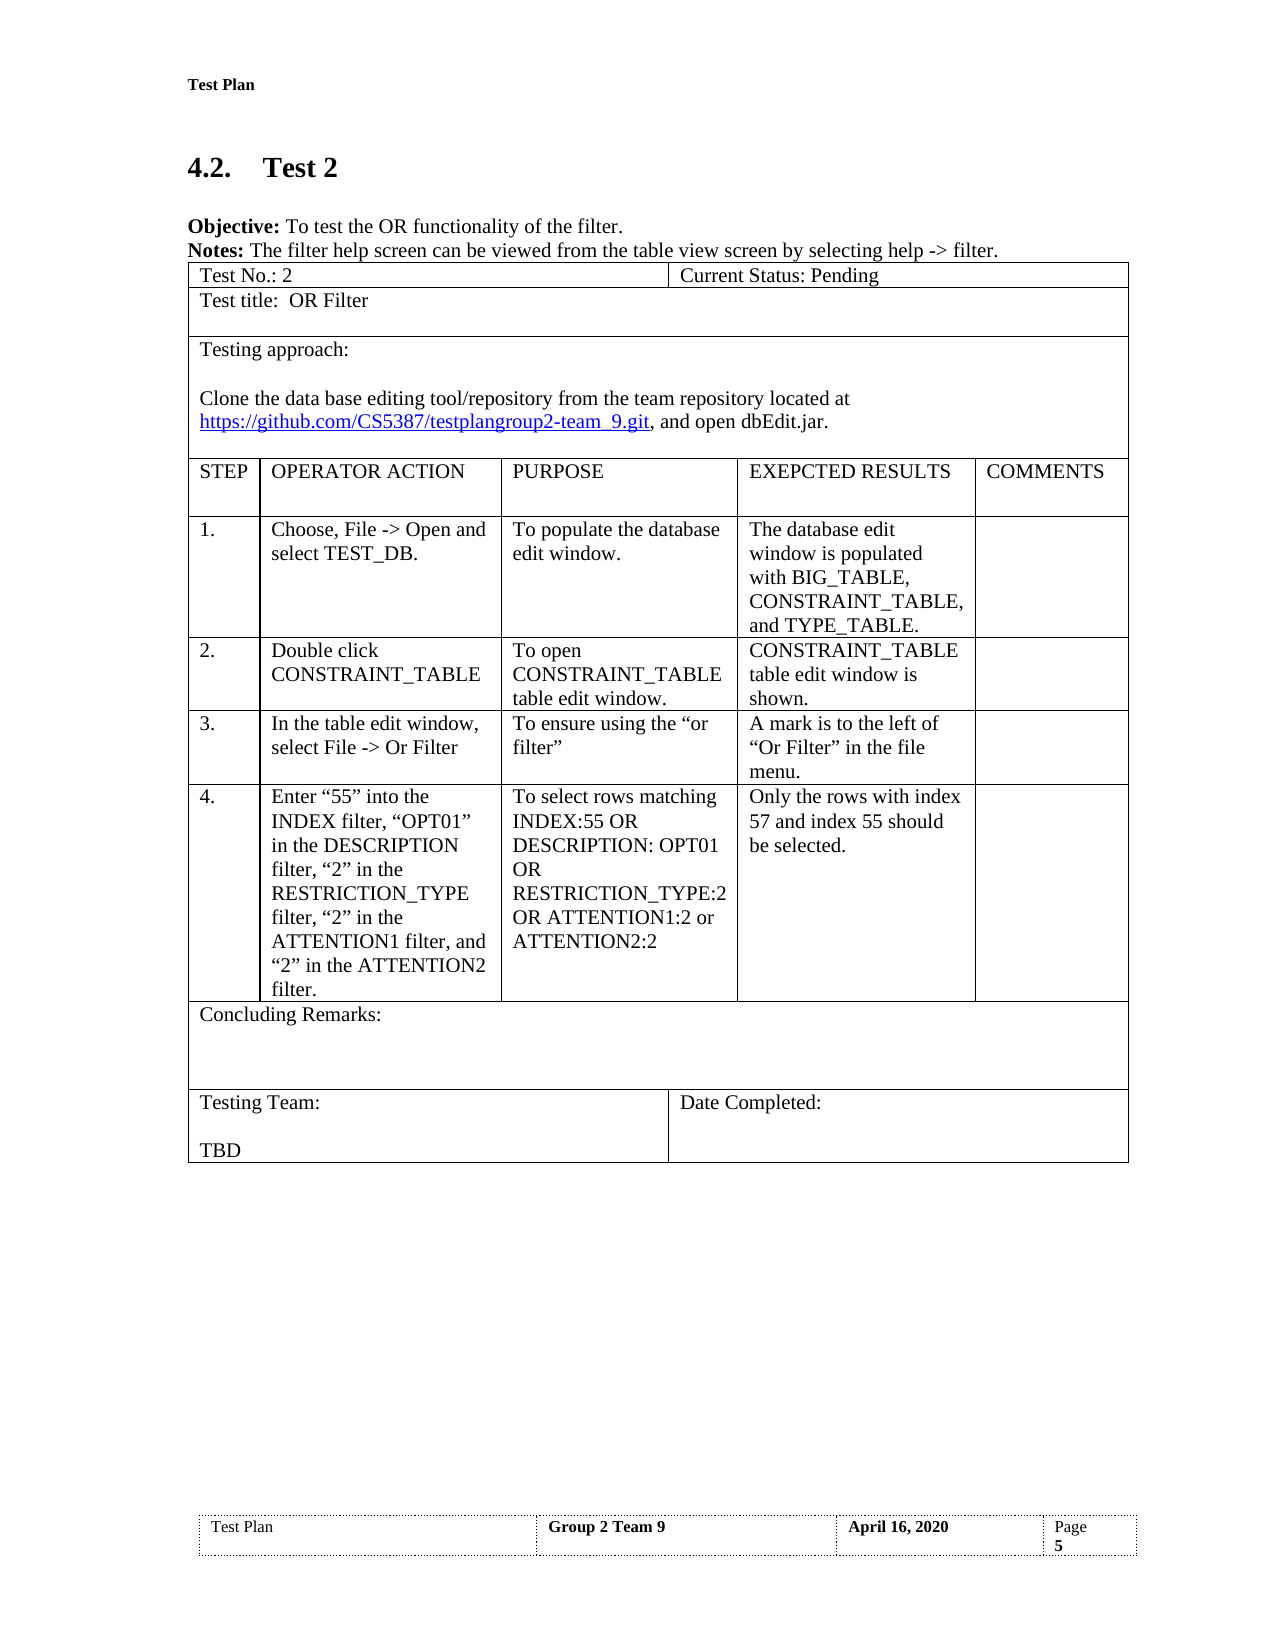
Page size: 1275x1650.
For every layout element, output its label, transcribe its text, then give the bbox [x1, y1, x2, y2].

text Notes: The filter help screen can be viewed from the table view screen by selecting help -> filter. [187, 238, 1125, 262]
table_cell EXEPCTED RESULTS [738, 459, 975, 516]
table_cell STEP [189, 459, 259, 516]
table_cell The database edit window is populated with BIG_TABLE, CONSTRAINT_TABLE, and TYPE_TABLE. [738, 517, 975, 637]
table_cell Concluding Remarks: [189, 1002, 1128, 1089]
table_header Test No.: 2 [189, 263, 668, 287]
table_cell COMMENTS [976, 459, 1128, 516]
table_cell In the table edit window, select File -> Or Filter [261, 711, 501, 783]
table_cell To ensure using the “or filter” [502, 711, 737, 783]
table_cell CONSTRAINT_TABLE table edit window is shown. [738, 638, 975, 710]
table_cell A mark is to the left of “Or Filter” in the file menu. [738, 711, 975, 783]
table_cell [976, 711, 1128, 783]
table_cell To select rows matching INDEX:55 OR DESCRIPTION: OPT01 OR RESTRICTION_TYPE:2 OR ATTENTION1:2 or ATTENTION2:2 [502, 785, 737, 1001]
table_cell To populate the database edit window. [502, 517, 737, 637]
table_cell 3. [189, 711, 259, 783]
subtitle Test 2 [187, 150, 1125, 183]
table_cell 2. [189, 638, 259, 710]
table_cell Only the rows with index 57 and index 55 should be selected. [738, 785, 975, 1001]
text Objective: To test the OR functionality of the filter. [187, 214, 1125, 238]
table_cell To open CONSTRAINT_TABLE table edit window. [502, 638, 737, 710]
table_cell Enter “55” into the INDEX filter, “OPT01” in the DESCRIPTION filter, “2” in the RESTRICTION_TYPE filter, “2” in the ATTENTION1 filter, and “2” in the ATTENTION2 filter. [261, 785, 501, 1001]
table_cell 1. [189, 517, 259, 637]
table_cell Date Completed: [669, 1090, 1128, 1162]
table_cell Test title: OR Filter [189, 288, 1128, 336]
table_header Current Status: Pending [669, 263, 1128, 287]
table_cell Choose, File -> Open and select TEST_DB. [261, 517, 501, 637]
table_cell [976, 638, 1128, 710]
table_cell [976, 517, 1128, 637]
table_cell Testing Team: TBD [189, 1090, 668, 1162]
table_cell PURPOSE [502, 459, 737, 516]
table_cell OPERATOR ACTION [261, 459, 501, 516]
table_cell [976, 785, 1128, 1001]
table_cell Testing approach: Clone the data base editing tool/repository from the team repository located at https://github.com/CS5387/testplangroup2-team_9.git, and open dbEdit.jar. [189, 337, 1128, 458]
table_cell 4. [189, 785, 259, 1001]
table_cell Double click CONSTRAINT_TABLE [261, 638, 501, 710]
